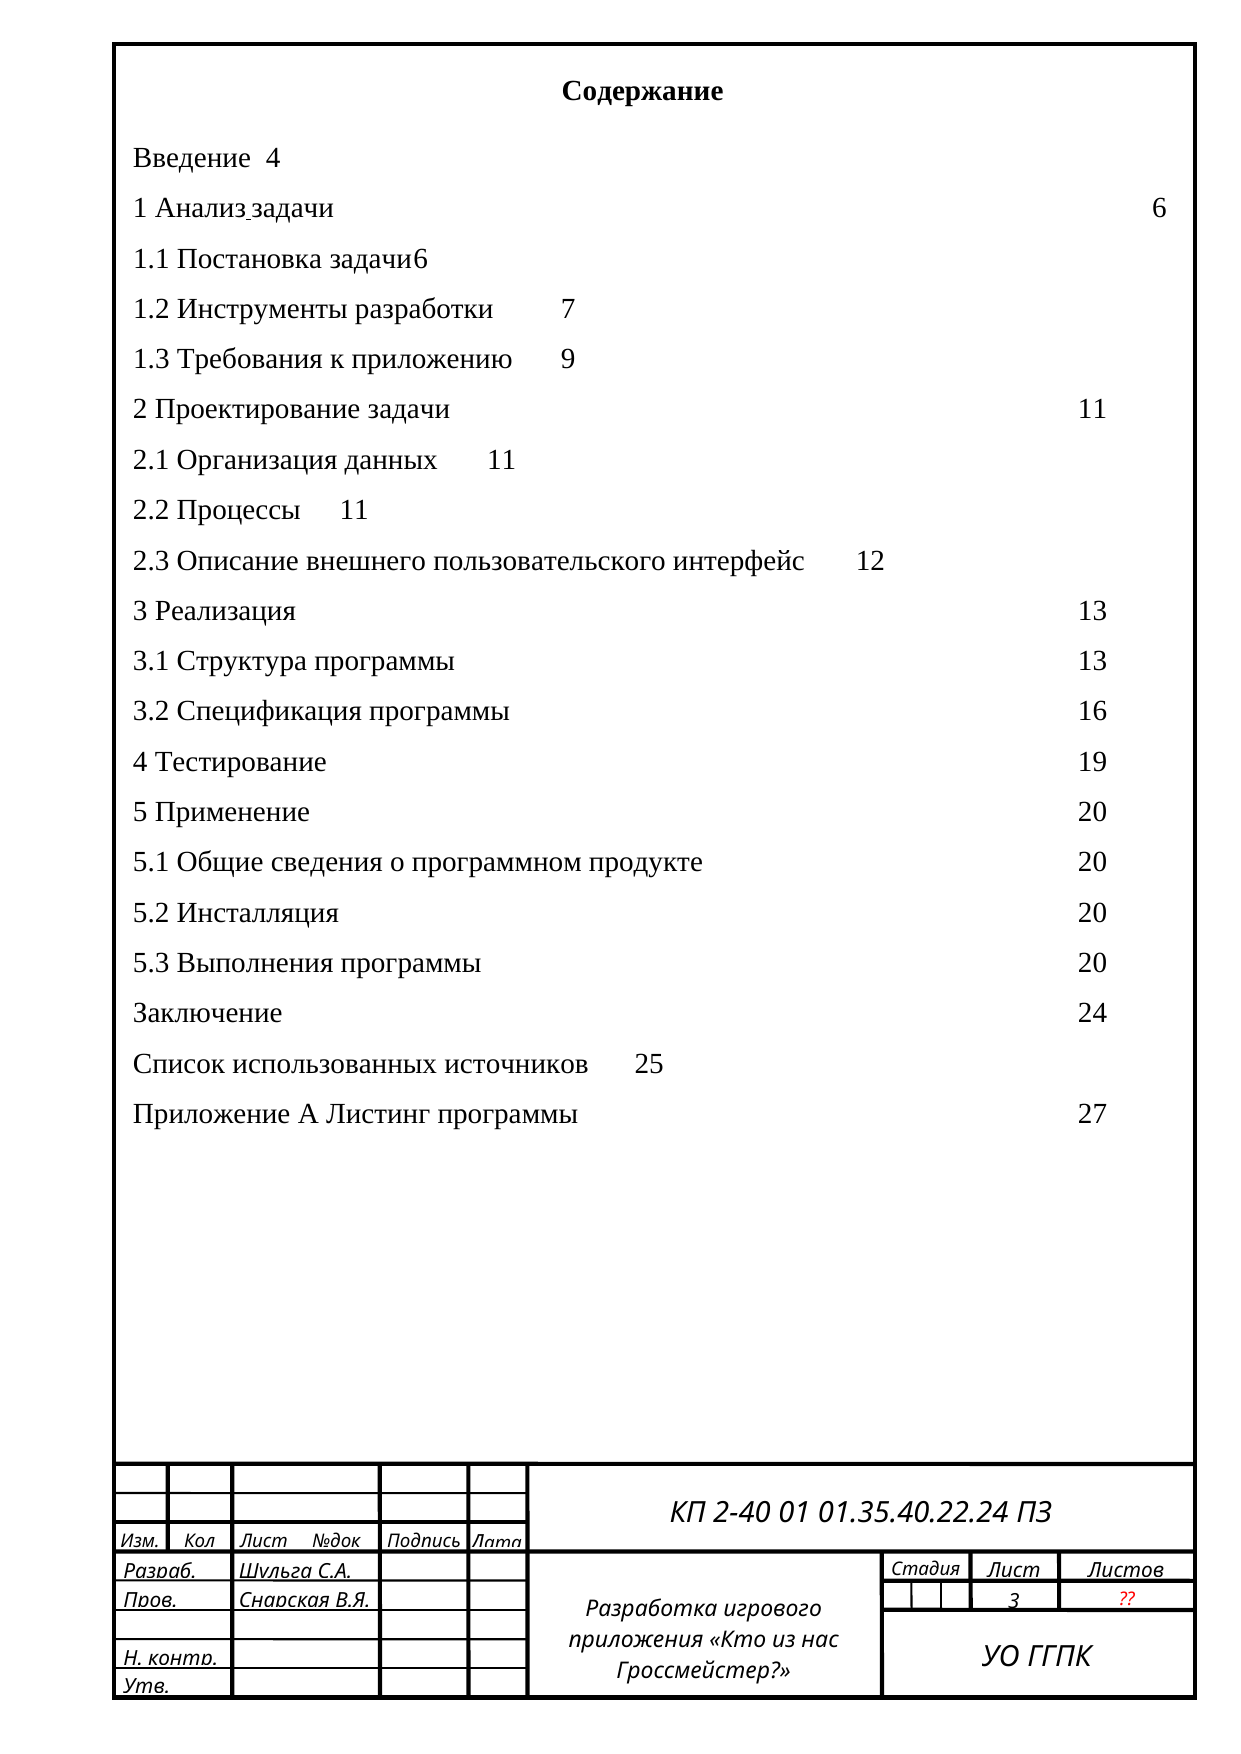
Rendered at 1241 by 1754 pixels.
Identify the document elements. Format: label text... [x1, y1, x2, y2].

text 3.2 Спецификация программы 16 [118, 693, 1166, 727]
text Список использованных источников 25 [118, 1046, 1166, 1079]
text 3 Реализация 13 [118, 593, 1166, 626]
text Приложение А Листинг программы 27 [118, 1096, 1166, 1129]
text 1.2 Инструменты разработки 7 [133, 291, 1166, 324]
text Заключение 24 [118, 995, 1166, 1029]
text 5.1 Общие сведения о программном продукте 20 [118, 844, 1166, 878]
text Содержание [118, 73, 1166, 107]
text 1 Анализ задачи 6 [118, 190, 1166, 224]
text 5.3 Выполнения программы 20 [118, 945, 1166, 979]
text 5 Применение 20 [118, 794, 1166, 828]
text Введение 4 [118, 140, 1166, 174]
subtitle 2.3 Описание внешнего пользовательского интерфейс 12 [118, 543, 1166, 576]
text 2 Проектирование задачи 11 [118, 392, 1166, 425]
text 1.3 Требования к приложению 9 [133, 341, 1166, 375]
text 3.1 Структура программы 13 [118, 643, 1166, 677]
subtitle 2.1 Организация данных 11 [118, 442, 1166, 476]
text 4 Тестирование 19 [118, 744, 1166, 777]
subtitle 2.2 Процессы 11 [118, 492, 1166, 526]
text 5.2 Инсталляция 20 [118, 895, 1166, 928]
text 1.1 Постановка задачи 6 [133, 241, 1166, 274]
